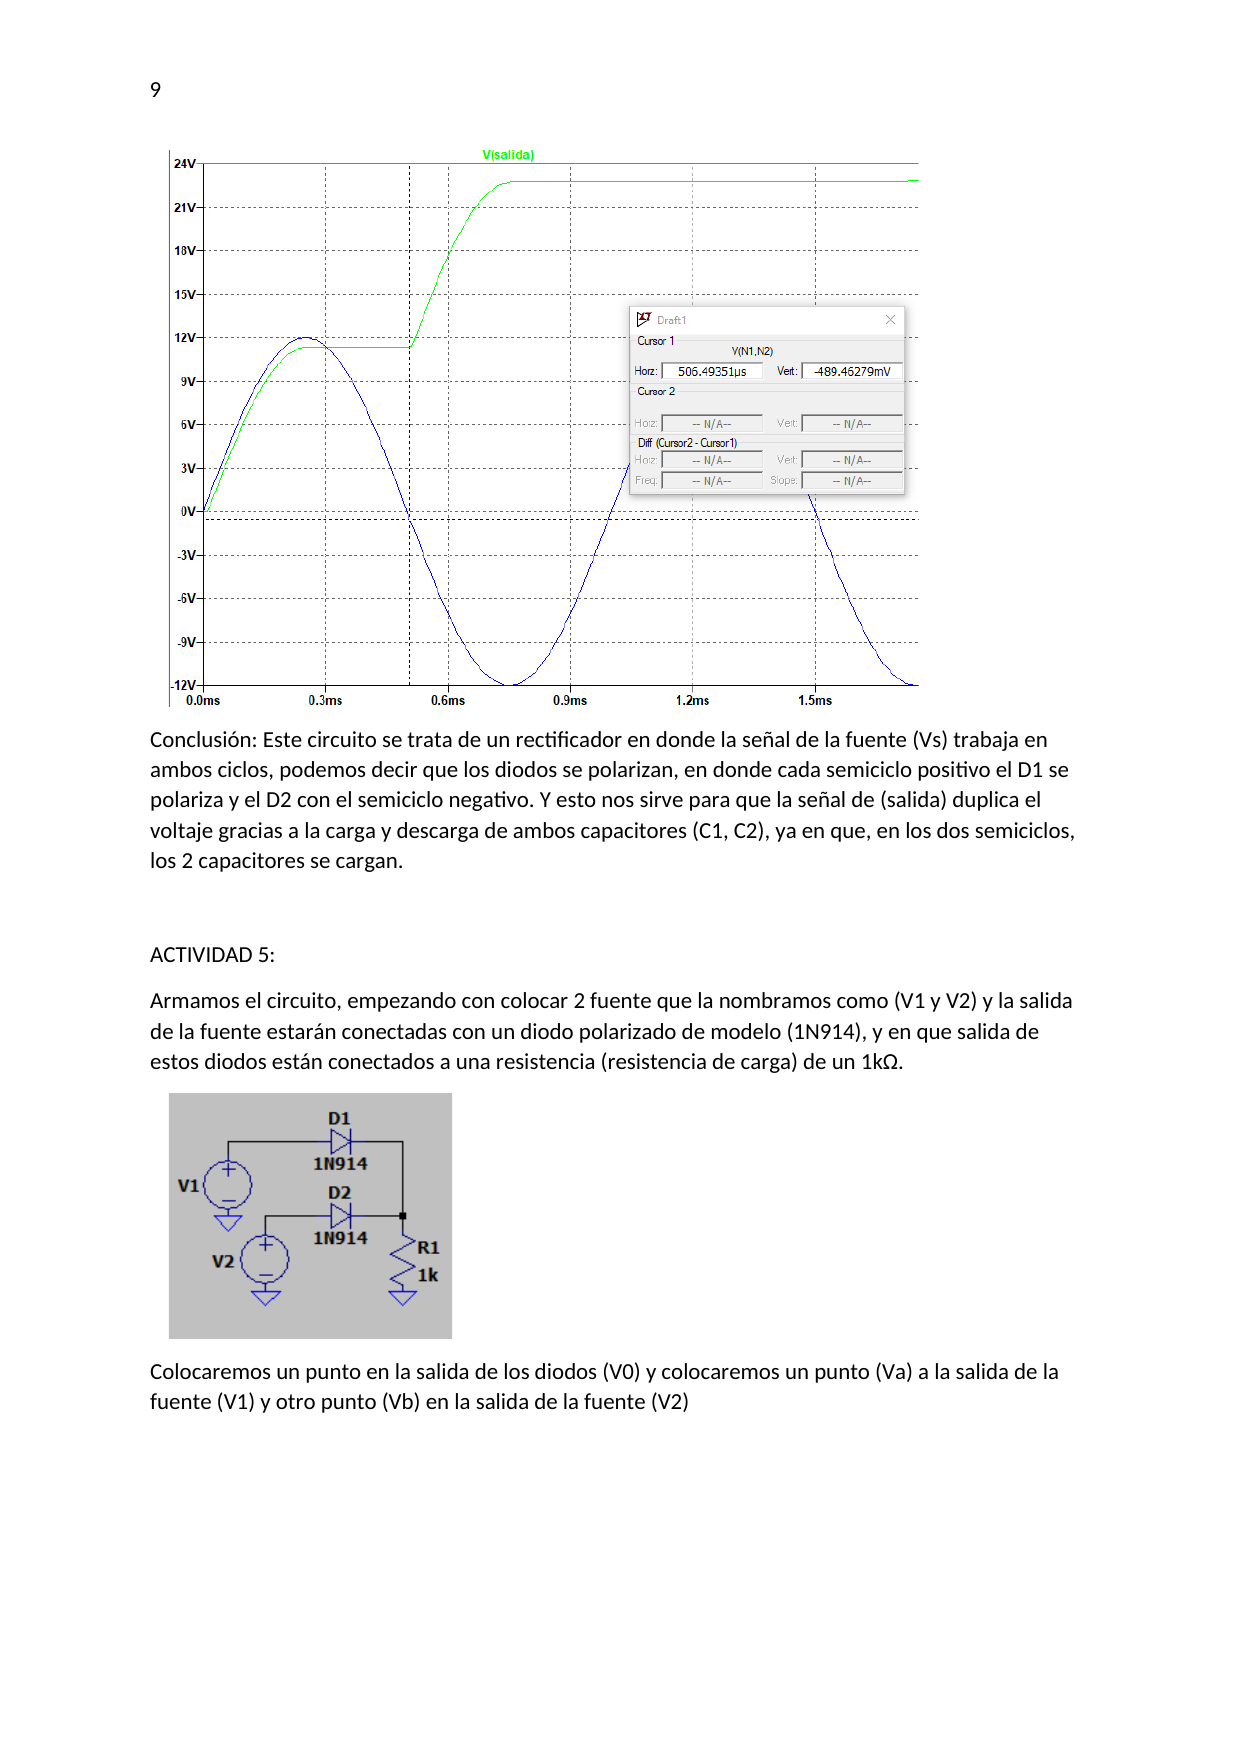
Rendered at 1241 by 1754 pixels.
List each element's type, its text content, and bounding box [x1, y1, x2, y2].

text ACTIVIDAD 5: [150, 940, 1090, 968]
text Conclusión: Este circuito se trata de un rectificador en donde la señal de la fuente (Vs) trabaja en ambos ciclos, podemos decir que los diodos se polarizan, en donde cada semiciclo positivo el D1 se polariza y el D2 con el semiciclo negativo. Y esto nos sirve para que la señal de (salida) duplica el voltaje gracias a la carga y descarga de ambos capacitores (C1, C2), ya en que, en los dos semiciclos, los 2 capacitores se cargan. [150, 725, 1090, 874]
text Colocaremos un punto en la salida de los diodos (V0) y colocaremos un punto (Va) a la salida de la fuente (V1) y otro punto (Vb) en la salida de la fuente (V2) [150, 1357, 1090, 1415]
text Armamos el circuito, empezando con colocar 2 fuente que la nombramos como (V1 y V2) y la salida de la fuente estarán conectadas con un diodo polarizado de modelo (1N914), y en que salida de estos diodos están conectados a una resistencia (resistencia de carga) de un 1kΩ. [150, 987, 1090, 1075]
